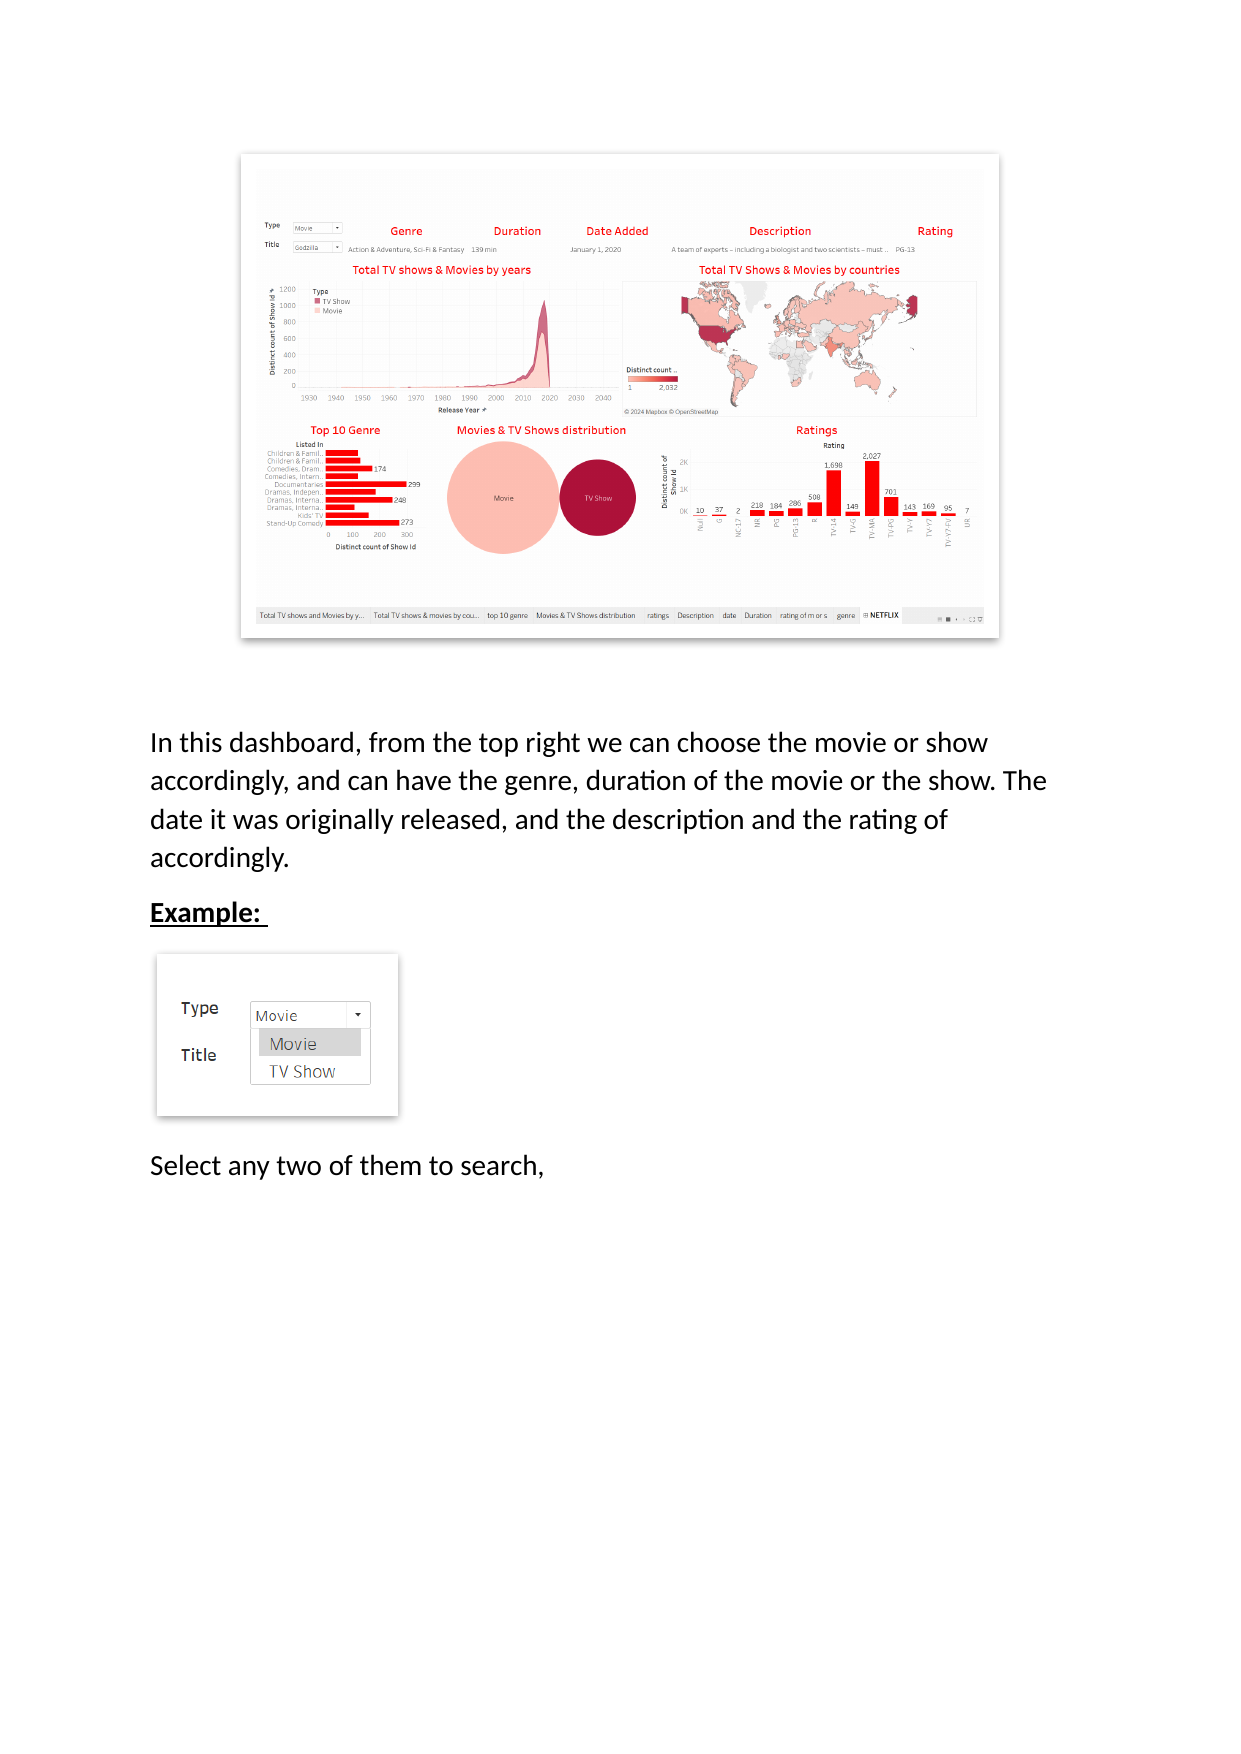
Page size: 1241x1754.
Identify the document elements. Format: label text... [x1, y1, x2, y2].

text Example: [150, 894, 1090, 930]
text Select any two of them to search, [150, 1147, 1090, 1182]
text In this dashboard, from the top right we can choose the movie or show accordingly, and can have the genre, duration of the movie or the show. The date it was originally released, and the description and the rating of accordingly. [150, 724, 1090, 875]
picture [256, 169, 984, 624]
picture [172, 968, 384, 1102]
